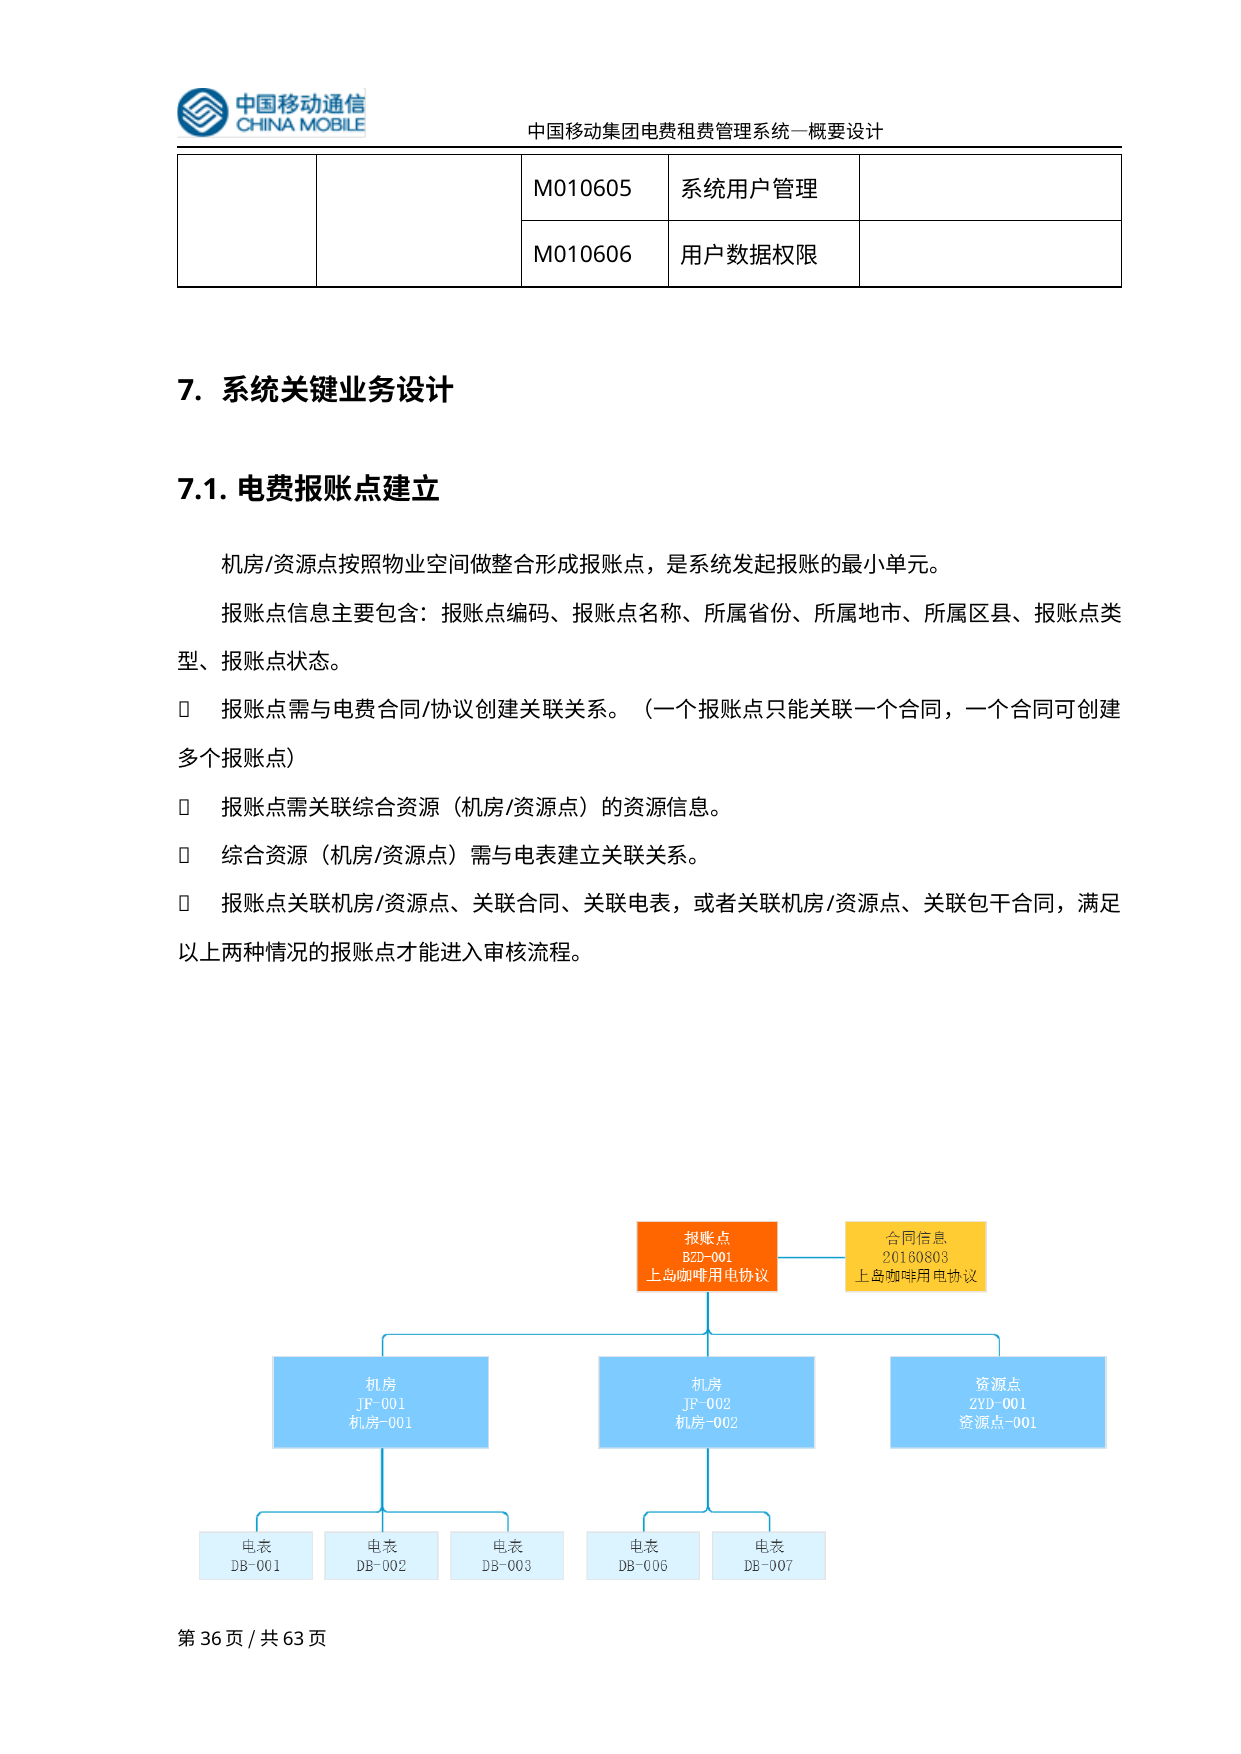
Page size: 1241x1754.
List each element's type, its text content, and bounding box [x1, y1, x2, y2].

subtitle 电费报账点建立 [177, 455, 1122, 520]
text  综合资源（机房/资源点）需与电表建立关联关系。 [177, 838, 1122, 870]
table_cell M010606 [522, 221, 668, 286]
table_cell 用户数据权限 [669, 221, 859, 286]
text 报账点信息主要包含：报账点编码、报账点名称、所属省份、所属地市、所属区县、报账点类型、报账点状态。 [177, 595, 1122, 676]
text  报账点需与电费合同/协议创建关联关系。（一个报账点只能关联一个合同，一个合同可创建多个报账点） [177, 692, 1122, 773]
table_cell 系统用户管理 [669, 155, 859, 220]
picture [177, 1210, 1123, 1598]
table_cell [860, 155, 1121, 220]
subtitle 系统关键业务设计 [177, 355, 1122, 420]
text  报账点关联机房/资源点、关联合同、关联电表，或者关联机房/资源点、关联包干合同，满足以上两种情况的报账点才能进入审核流程。 [177, 886, 1122, 967]
table_cell [860, 221, 1121, 286]
picture [177, 88, 367, 139]
text 机房/资源点按照物业空间做整合形成报账点，是系统发起报账的最小单元。 [177, 547, 1122, 579]
text  报账点需关联综合资源（机房/资源点）的资源信息。 [177, 789, 1122, 822]
table_cell M010605 [522, 155, 668, 220]
